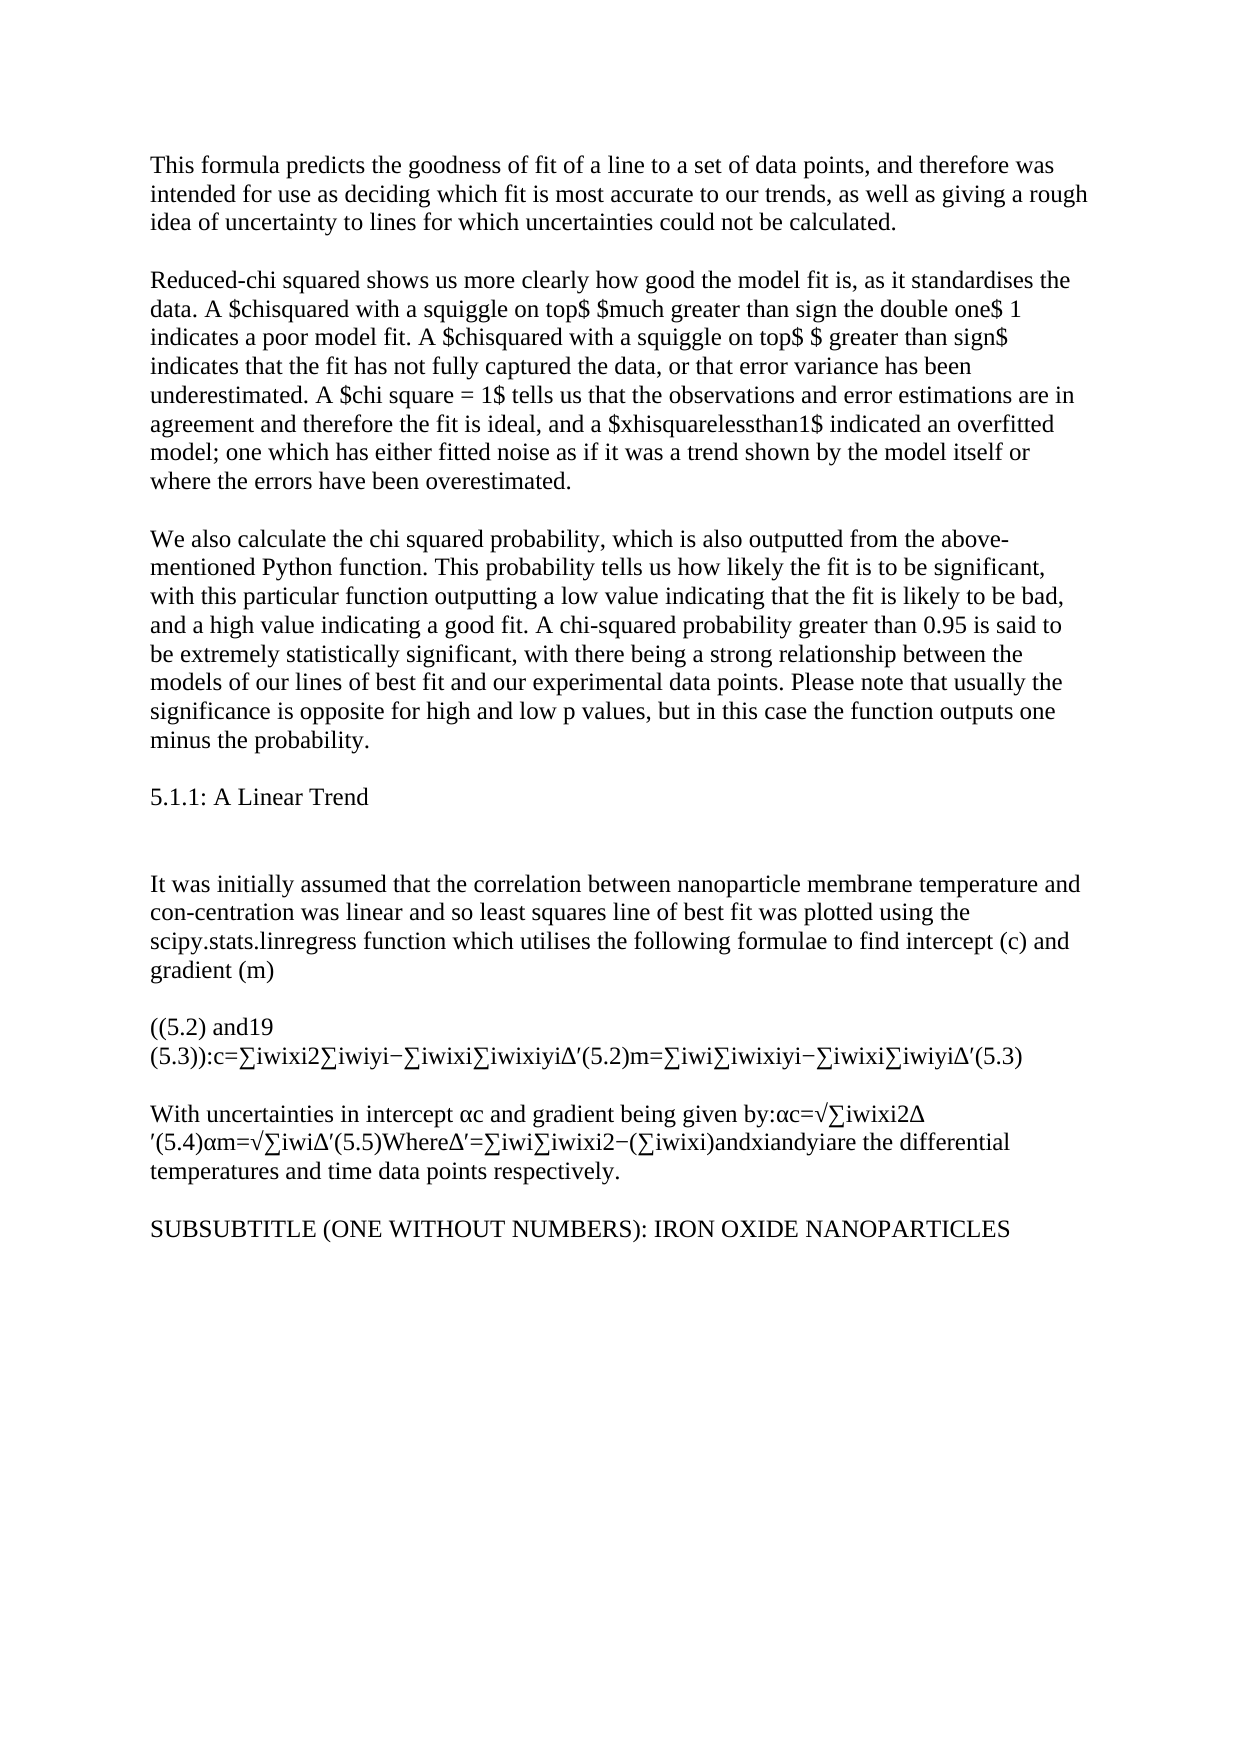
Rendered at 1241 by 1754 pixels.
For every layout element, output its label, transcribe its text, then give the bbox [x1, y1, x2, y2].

text (5.3)):c=∑iwixi2∑iwiyi−∑iwixi∑iwixiyi∆′(5.2)m=∑iwi∑iwixiyi−∑iwixi∑iwiyi∆′(5.3) [150, 1041, 1090, 1070]
text ((5.2) and19 [150, 1012, 1090, 1041]
text We also calculate the chi squared probability, which is also outputted from the above-mentioned Python function. This probability tells us how likely the fit is to be significant, with this particular function outputting a low value indicating that the fit is likely to be bad, and a high value indicating a good fit. A chi-squared probability greater than 0.95 is said to be extremely statistically significant, with there being a strong relationship between the models of our lines of best fit and our experimental data points. Please note that usually the significance is opposite for high and low p values, but in this case the function outputs one minus the probability. [150, 524, 1090, 754]
text 5.1.1: A Linear Trend [150, 782, 1090, 811]
text Reduced-chi squared shows us more clearly how good the model fit is, as it standardises the data. A $chisquared with a squiggle on top$ $much greater than sign the double one$ 1 indicates a poor model fit. A $chisquared with a squiggle on top$ $ greater than sign$ indicates that the fit has not fully captured the data, or that error variance has been underestimated. A $chi square = 1$ tells us that the observations and error estimations are in agreement and therefore the fit is ideal, and a $xhisquarelessthan1$ indicated an overfitted model; one which has either fitted noise as if it was a trend shown by the model itself or where the errors have been overestimated. [150, 265, 1090, 495]
text SUBSUBTITLE (ONE WITHOUT NUMBERS): IRON OXIDE NANOPARTICLES [150, 1214, 1090, 1242]
text It was initially assumed that the correlation between nanoparticle membrane temperature and con-centration was linear and so least squares line of best fit was plotted using the scipy.stats.linregress function which utilises the following formulae to find intercept (c) and gradient (m) [150, 869, 1090, 984]
text With uncertainties in intercept αc and gradient being given by:αc=√∑iwixi2∆′(5.4)αm=√∑iwi∆′(5.5)Where∆′=∑iwi∑iwixi2−(∑iwixi)andxiandyiare the differential temperatures and time data points respectively. [150, 1099, 1090, 1185]
text This formula predicts the goodness of fit of a line to a set of data points, and therefore was intended for use as deciding which fit is most accurate to our trends, as well as giving a rough idea of uncertainty to lines for which uncertainties could not be calculated. [150, 150, 1090, 236]
